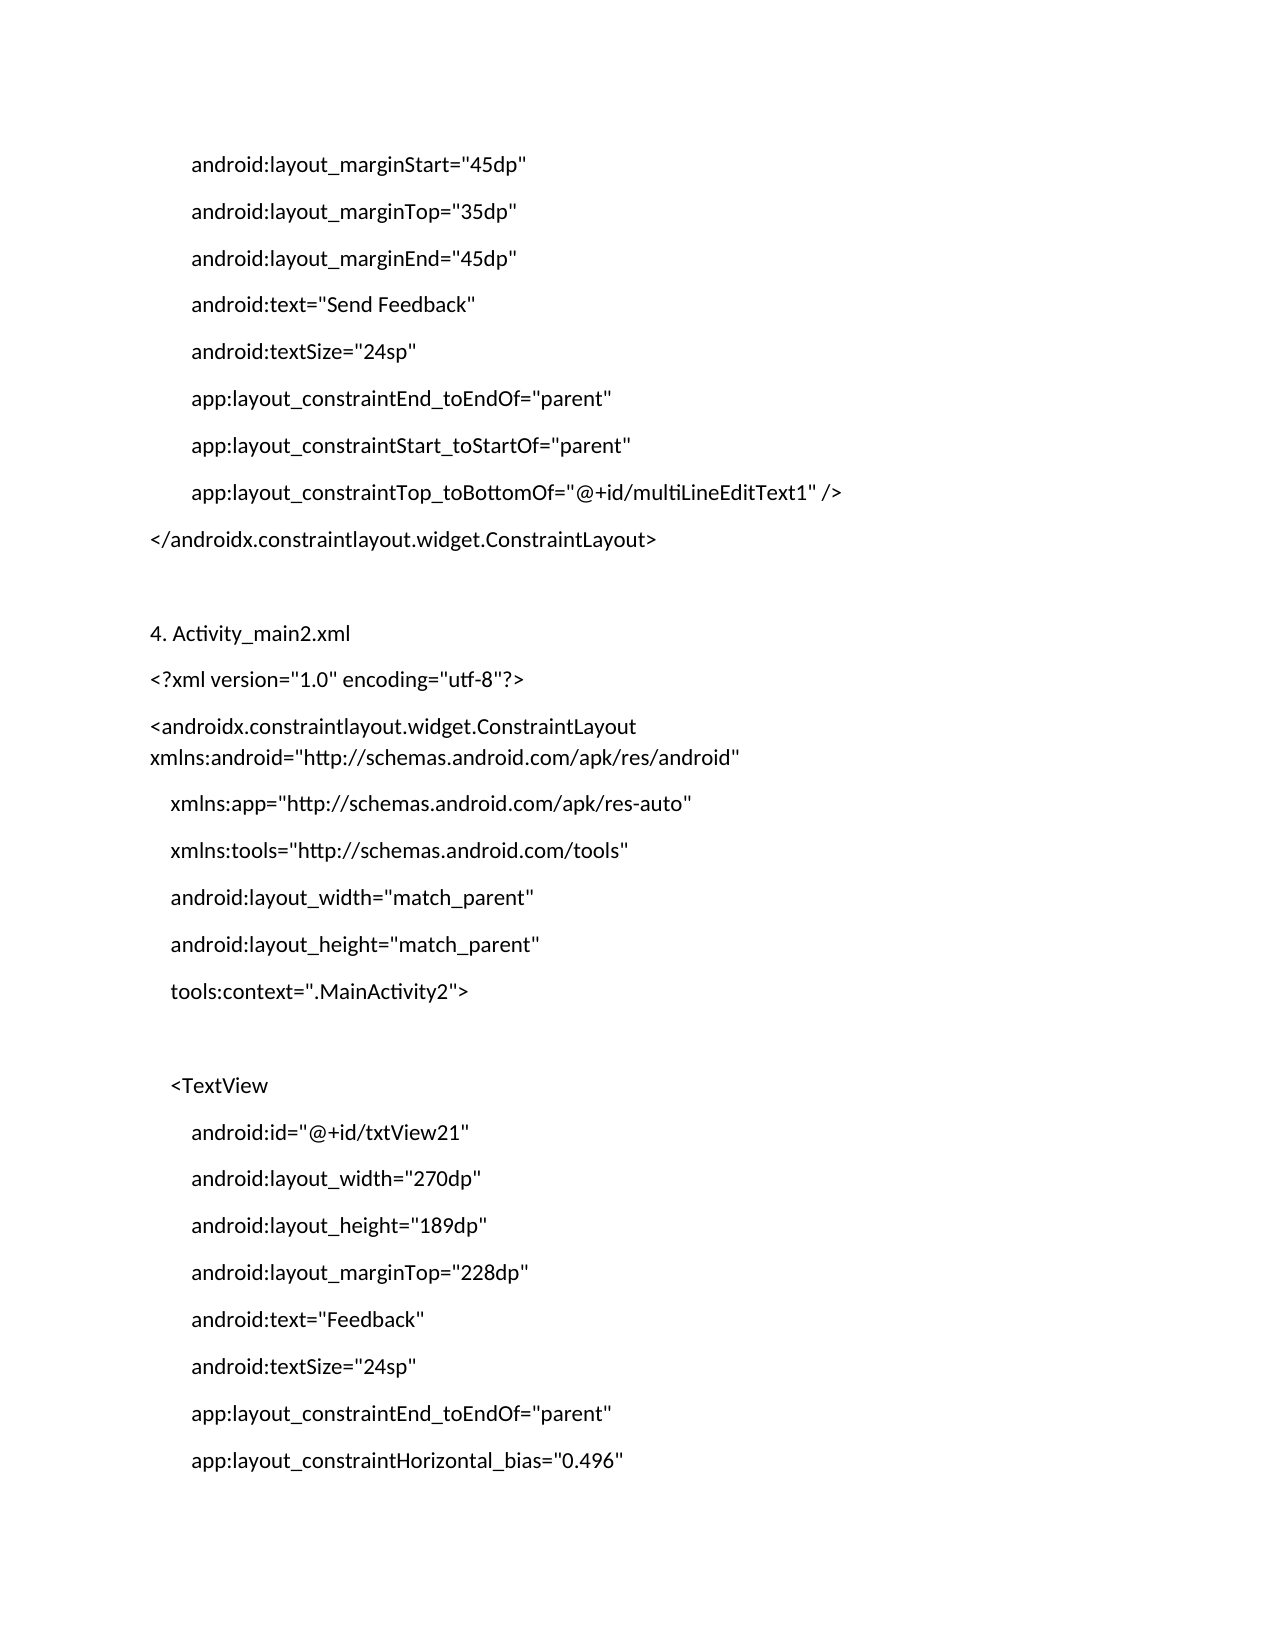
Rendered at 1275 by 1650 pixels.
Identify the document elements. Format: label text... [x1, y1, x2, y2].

text app:layout_constraintEnd_toEndOf="parent" [150, 384, 1125, 412]
text app:layout_constraintEnd_toEndOf="parent" [150, 1399, 1125, 1427]
text app:layout_constraintStart_toStartOf="parent" [150, 431, 1125, 459]
text android:text="Feedback" [150, 1305, 1125, 1333]
text android:layout_width="270dp" [150, 1164, 1125, 1193]
text android:id="@+id/txtView21" [150, 1118, 1125, 1146]
text android:text="Send Feedback" [150, 291, 1125, 319]
text 4. Activity_main2.xml [150, 619, 1125, 647]
text app:layout_constraintTop_toBottomOf="@+id/multiLineEditText1" /> [150, 478, 1125, 506]
text android:layout_height="match_parent" [150, 930, 1125, 958]
text </androidx.constraintlayout.widget.ConstraintLayout> [150, 525, 1125, 553]
text app:layout_constraintHorizontal_bias="0.496" [150, 1446, 1125, 1474]
text android:layout_marginStart="45dp" [150, 150, 1125, 178]
text android:layout_marginTop="228dp" [150, 1258, 1125, 1286]
text android:textSize="24sp" [150, 1352, 1125, 1380]
text xmlns:tools="http://schemas.android.com/tools" [150, 836, 1125, 864]
text <?xml version="1.0" encoding="utf-8"?> [150, 666, 1125, 694]
text android:layout_width="match_parent" [150, 883, 1125, 911]
text tools:context=".MainActivity2"> [150, 977, 1125, 1005]
text <TextView [150, 1071, 1125, 1099]
text android:textSize="24sp" [150, 337, 1125, 366]
text <androidx.constraintlayout.widget.ConstraintLayout xmlns:android="http://schemas.android.com/apk/res/android" [150, 712, 1125, 771]
text android:layout_height="189dp" [150, 1211, 1125, 1239]
text android:layout_marginEnd="45dp" [150, 244, 1125, 272]
text android:layout_marginTop="35dp" [150, 197, 1125, 225]
text xmlns:app="http://schemas.android.com/apk/res-auto" [150, 789, 1125, 818]
